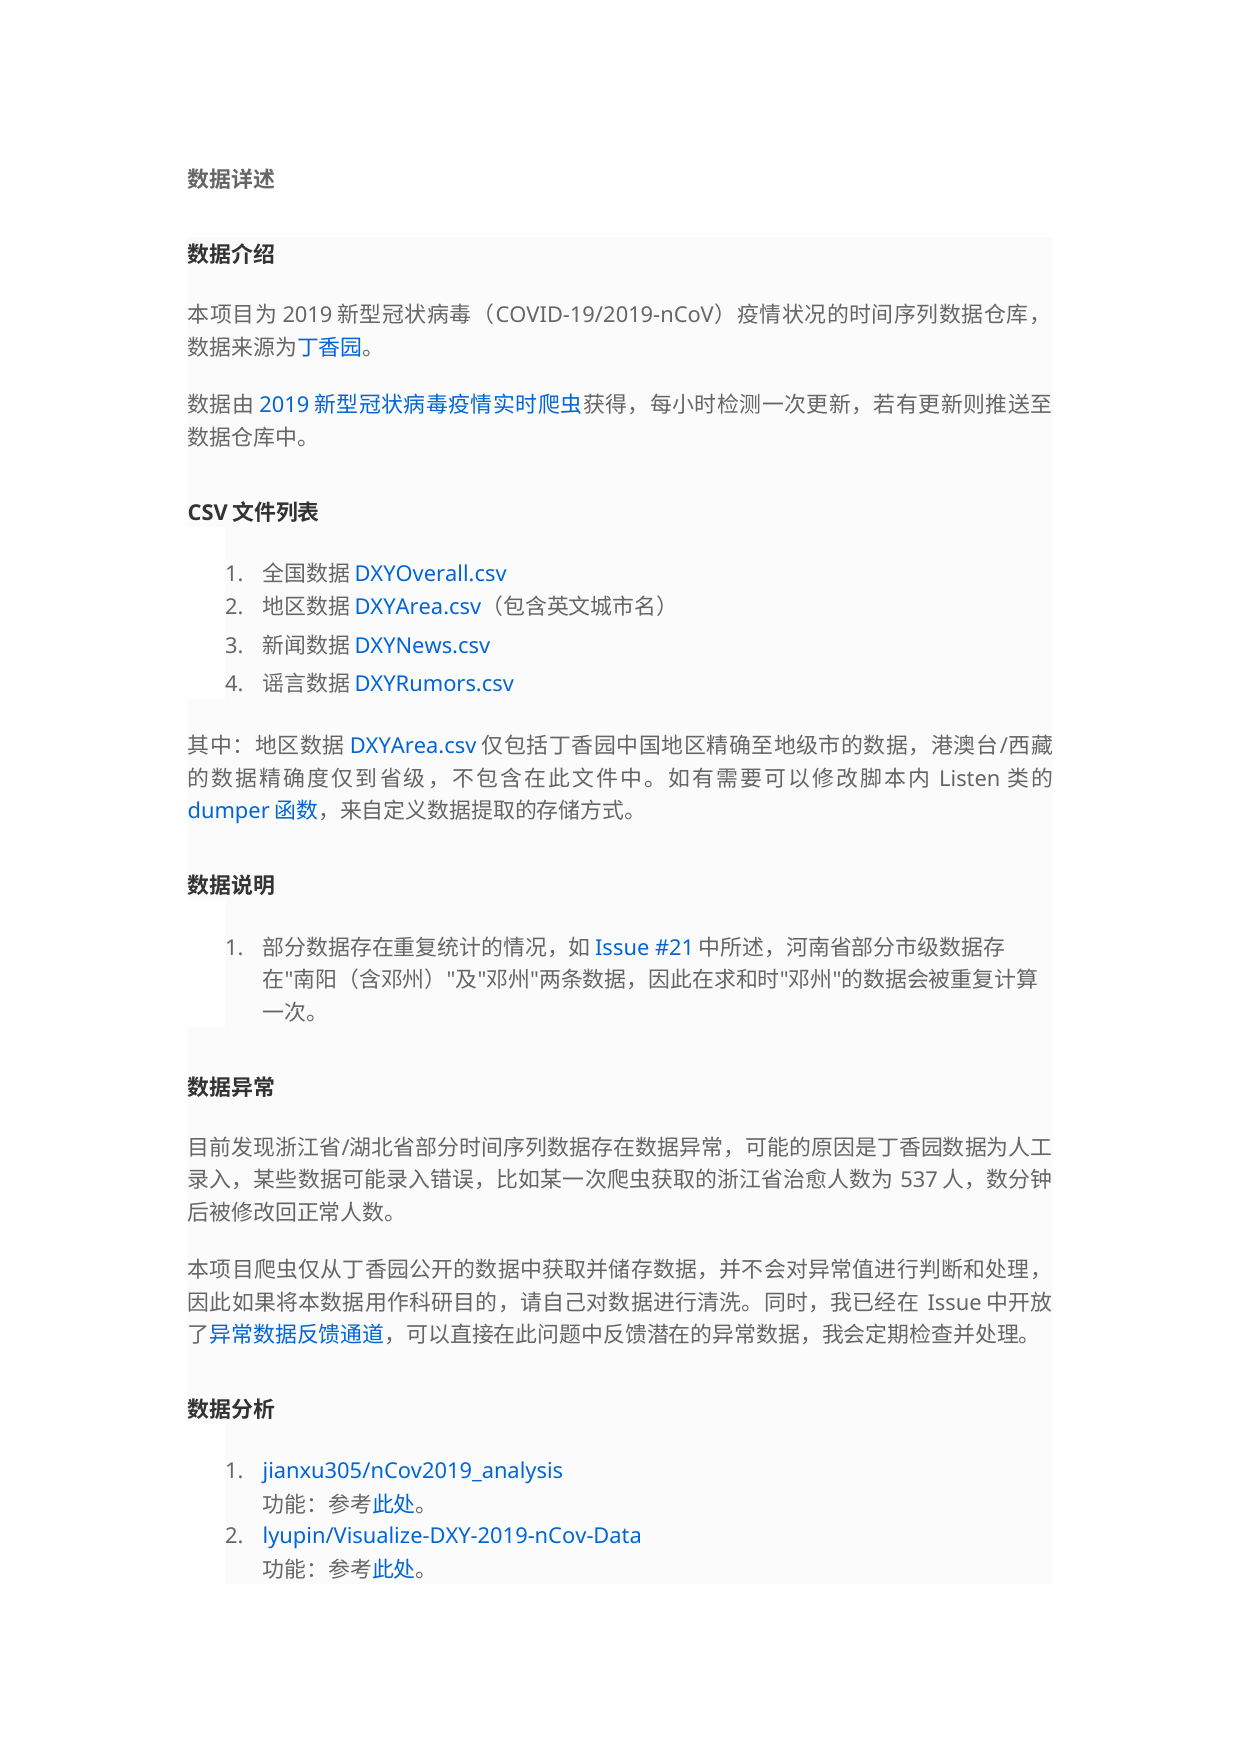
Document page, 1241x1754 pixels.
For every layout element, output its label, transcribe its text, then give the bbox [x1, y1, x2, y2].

text 数据分析 [187, 1392, 1053, 1424]
list 新闻数据DXYNews.csv [225, 627, 1053, 660]
text 其中：地区数据DXYArea.csv仅包括丁香园中国地区精确至地级市的数据，港澳台/西藏的数据精确度仅到省级，不包含在此文件中。如有需要可以修改脚本内Listen类的dumper函数，来自定义数据提取的存储方式。 [187, 728, 1053, 825]
list 部分数据存在重复统计的情况，如Issue #21中所述，河南省部分市级数据存在"南阳（含邓州）"及"邓州"两条数据，因此在求和时"邓州"的数据会被重复计算一次。 [225, 929, 1053, 1027]
text 本项目爬虫仅从丁香园公开的数据中获取并储存数据，并不会对异常值进行判断和处理，因此如果将本数据用作科研目的，请自己对数据进行清洗。同时，我已经在Issue中开放了异常数据反馈通道，可以直接在此问题中反馈潜在的异常数据，我会定期检查并处理。 [187, 1252, 1053, 1349]
list 全国数据DXYOverall.csv [225, 556, 1053, 589]
list 谣言数据DXYRumors.csv [225, 666, 1053, 699]
text 数据由2019新型冠状病毒疫情实时爬虫获得，每小时检测一次更新，若有更新则推送至数据仓库中。 [187, 387, 1053, 452]
list jianxu305/nCov2019_analysis 功能：参考此处。 [225, 1454, 1053, 1519]
text 目前发现浙江省/湖北省部分时间序列数据存在数据异常，可能的原因是丁香园数据为人工录入，某些数据可能录入错误，比如某一次爬虫获取的浙江省治愈人数为537人，数分钟后被修改回正常人数。 [187, 1129, 1053, 1227]
text 数据详述 [187, 162, 1053, 194]
list lyupin/Visualize-DXY-2019-nCov-Data 功能：参考此处。 [225, 1519, 1053, 1584]
text 数据说明 [187, 868, 1053, 900]
list 地区数据DXYArea.csv（包含英文城市名） [225, 589, 1053, 621]
text 本项目为2019新型冠状病毒（COVID-19/2019-nCoV）疫情状况的时间序列数据仓库，数据来源为丁香园。 [187, 297, 1053, 362]
text 数据介绍 [187, 237, 1053, 269]
text CSV文件列表 [187, 494, 1053, 527]
text 数据异常 [187, 1069, 1053, 1102]
